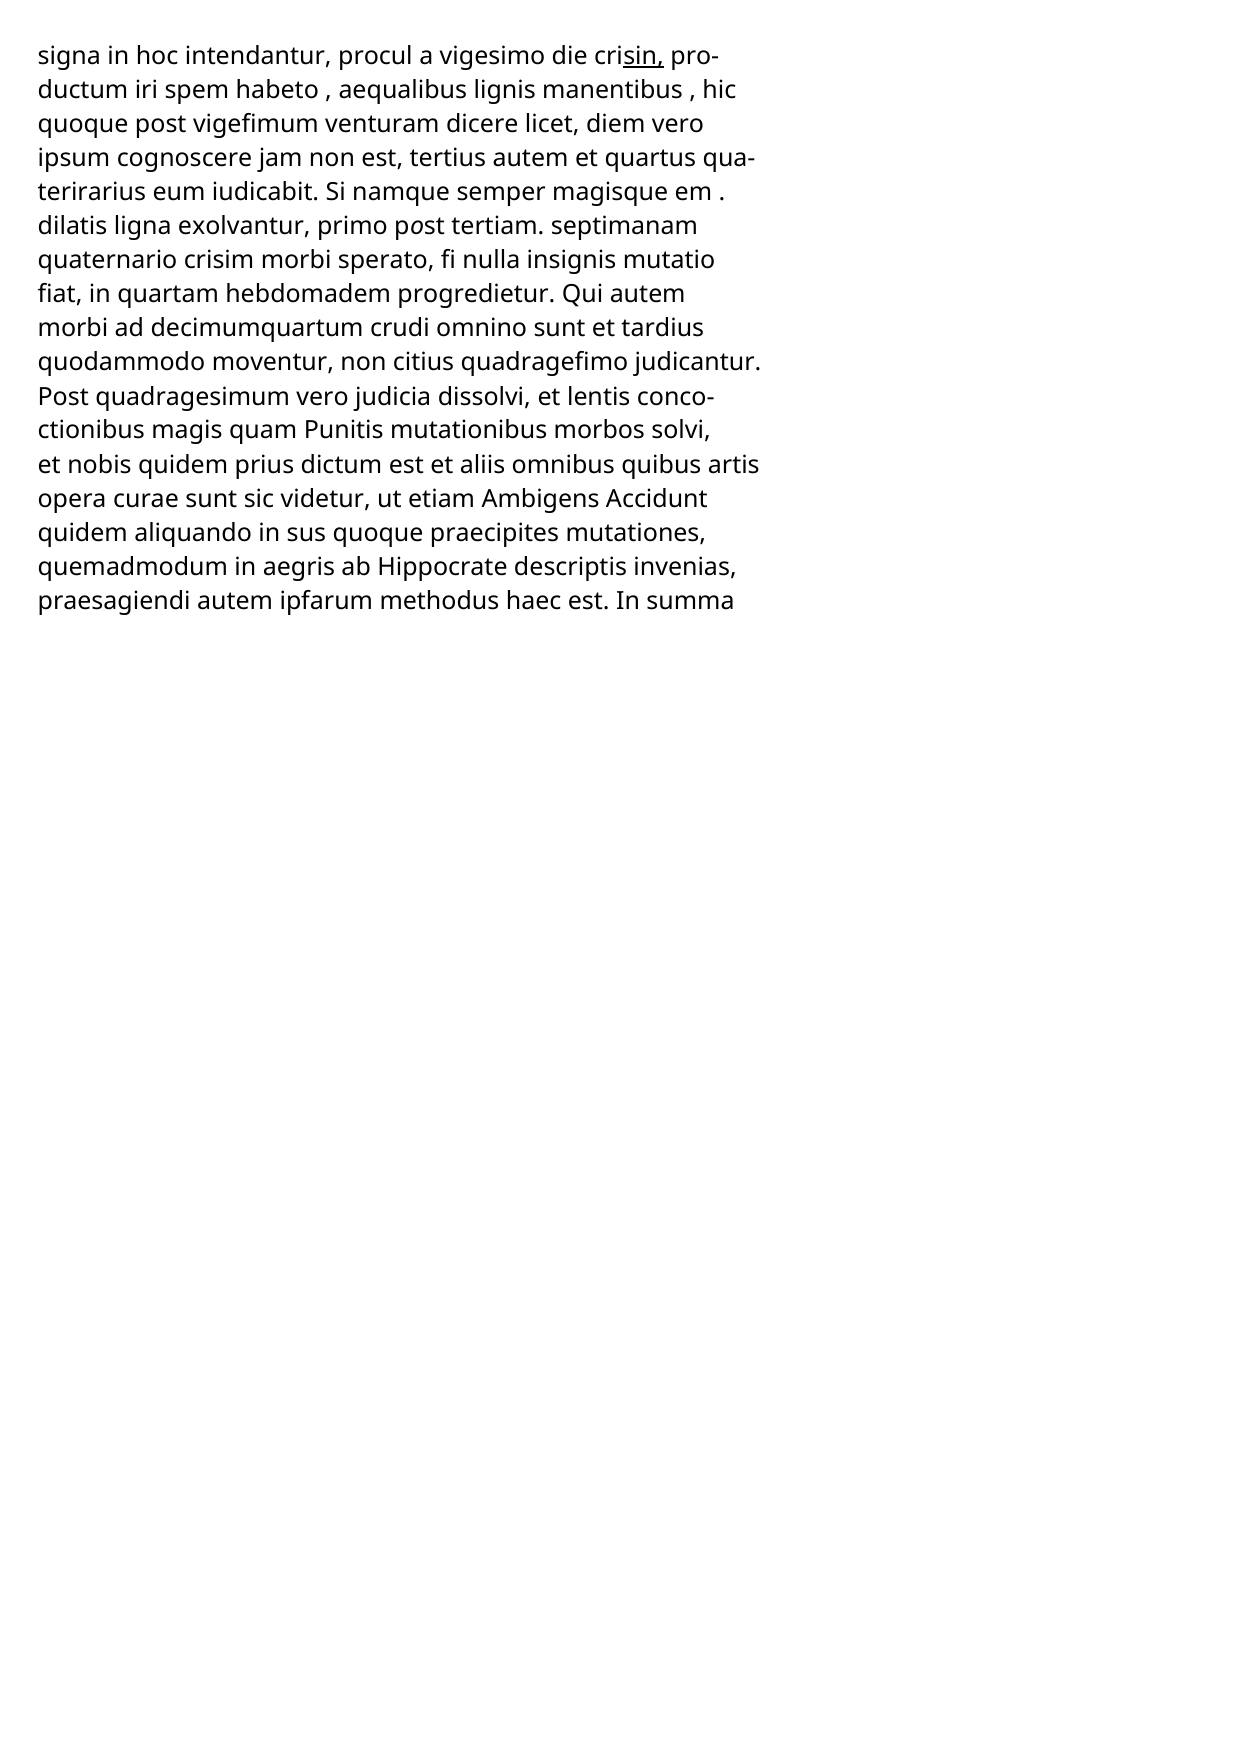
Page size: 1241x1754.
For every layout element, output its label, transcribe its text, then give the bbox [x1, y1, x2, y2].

text signa in hoc intendantur, procul a vigesimo die crisin, pro- ductum iri spem habeto , aequalibus lignis manentibus , hic quoque post vigefimum venturam dicere licet, diem vero ipsum cognoscere jam non est, tertius autem et quartus qua- terirarius eum iudicabit. Si namque semper magisque em . dilatis ligna exolvantur, primo post tertiam. septimanam quaternario crisim morbi sperato, fi nulla insignis mutatio fiat, in quartam hebdomadem progredietur. Qui autem morbi ad decimumquartum crudi omnino sunt et tardius quodammodo moventur, non citius quadragefimo judicantur. Post quadragesimum vero judicia dissolvi, et lentis conco- ctionibus magis quam Punitis mutationibus morbos solvi, et nobis quidem prius dictum est et aliis omnibus quibus artis opera curae sunt sic videtur, ut etiam Ambigens Accidunt quidem aliquando in sus quoque praecipites mutationes, quemadmodum in aegris ab Hippocrate descriptis invenias, praesagiendi autem ipfarum methodus haec est. In summa [37, 37, 1203, 617]
